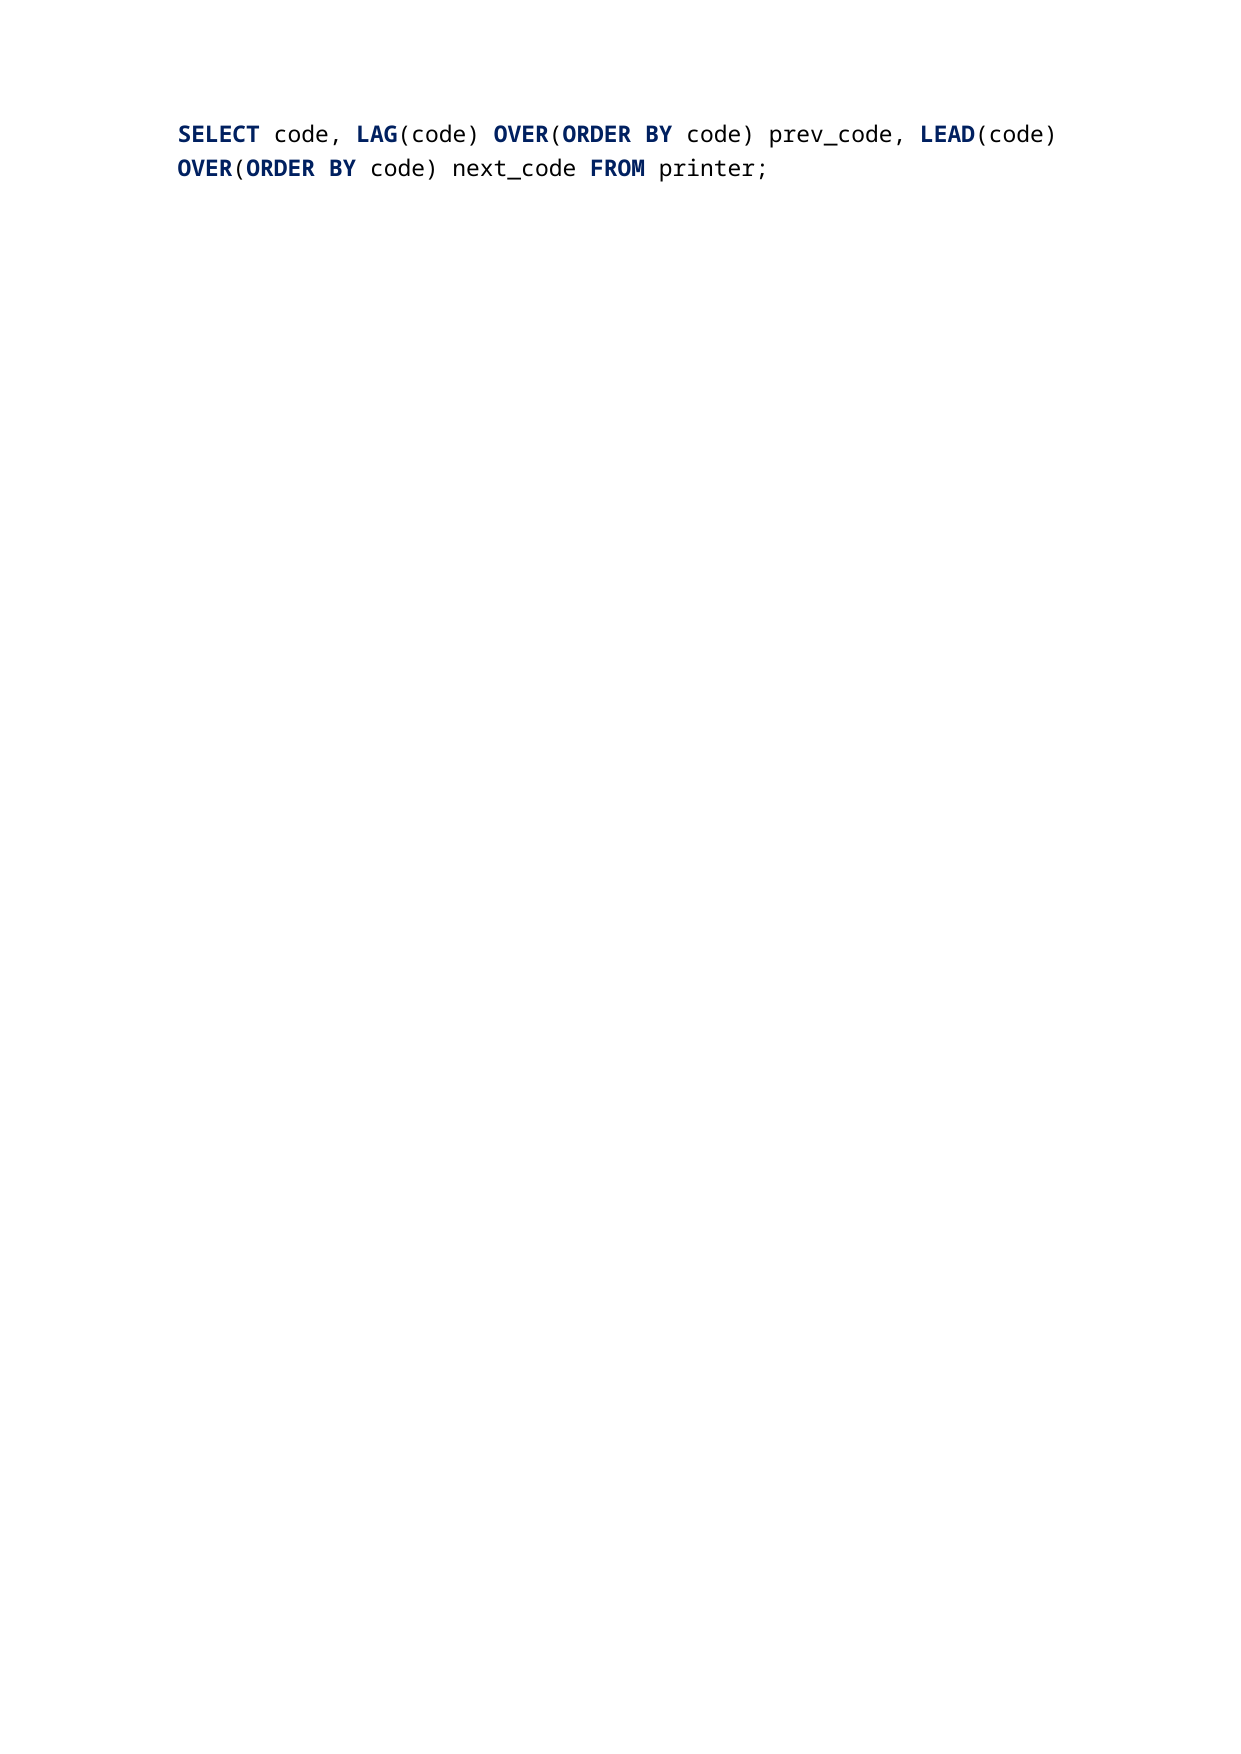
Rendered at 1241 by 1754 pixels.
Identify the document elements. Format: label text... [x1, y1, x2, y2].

text SELECT code, LAG(code) OVER(ORDER BY code) prev_code, LEAD(code) OVER(ORDER BY code) next_code FROM printer; [177, 118, 1152, 183]
